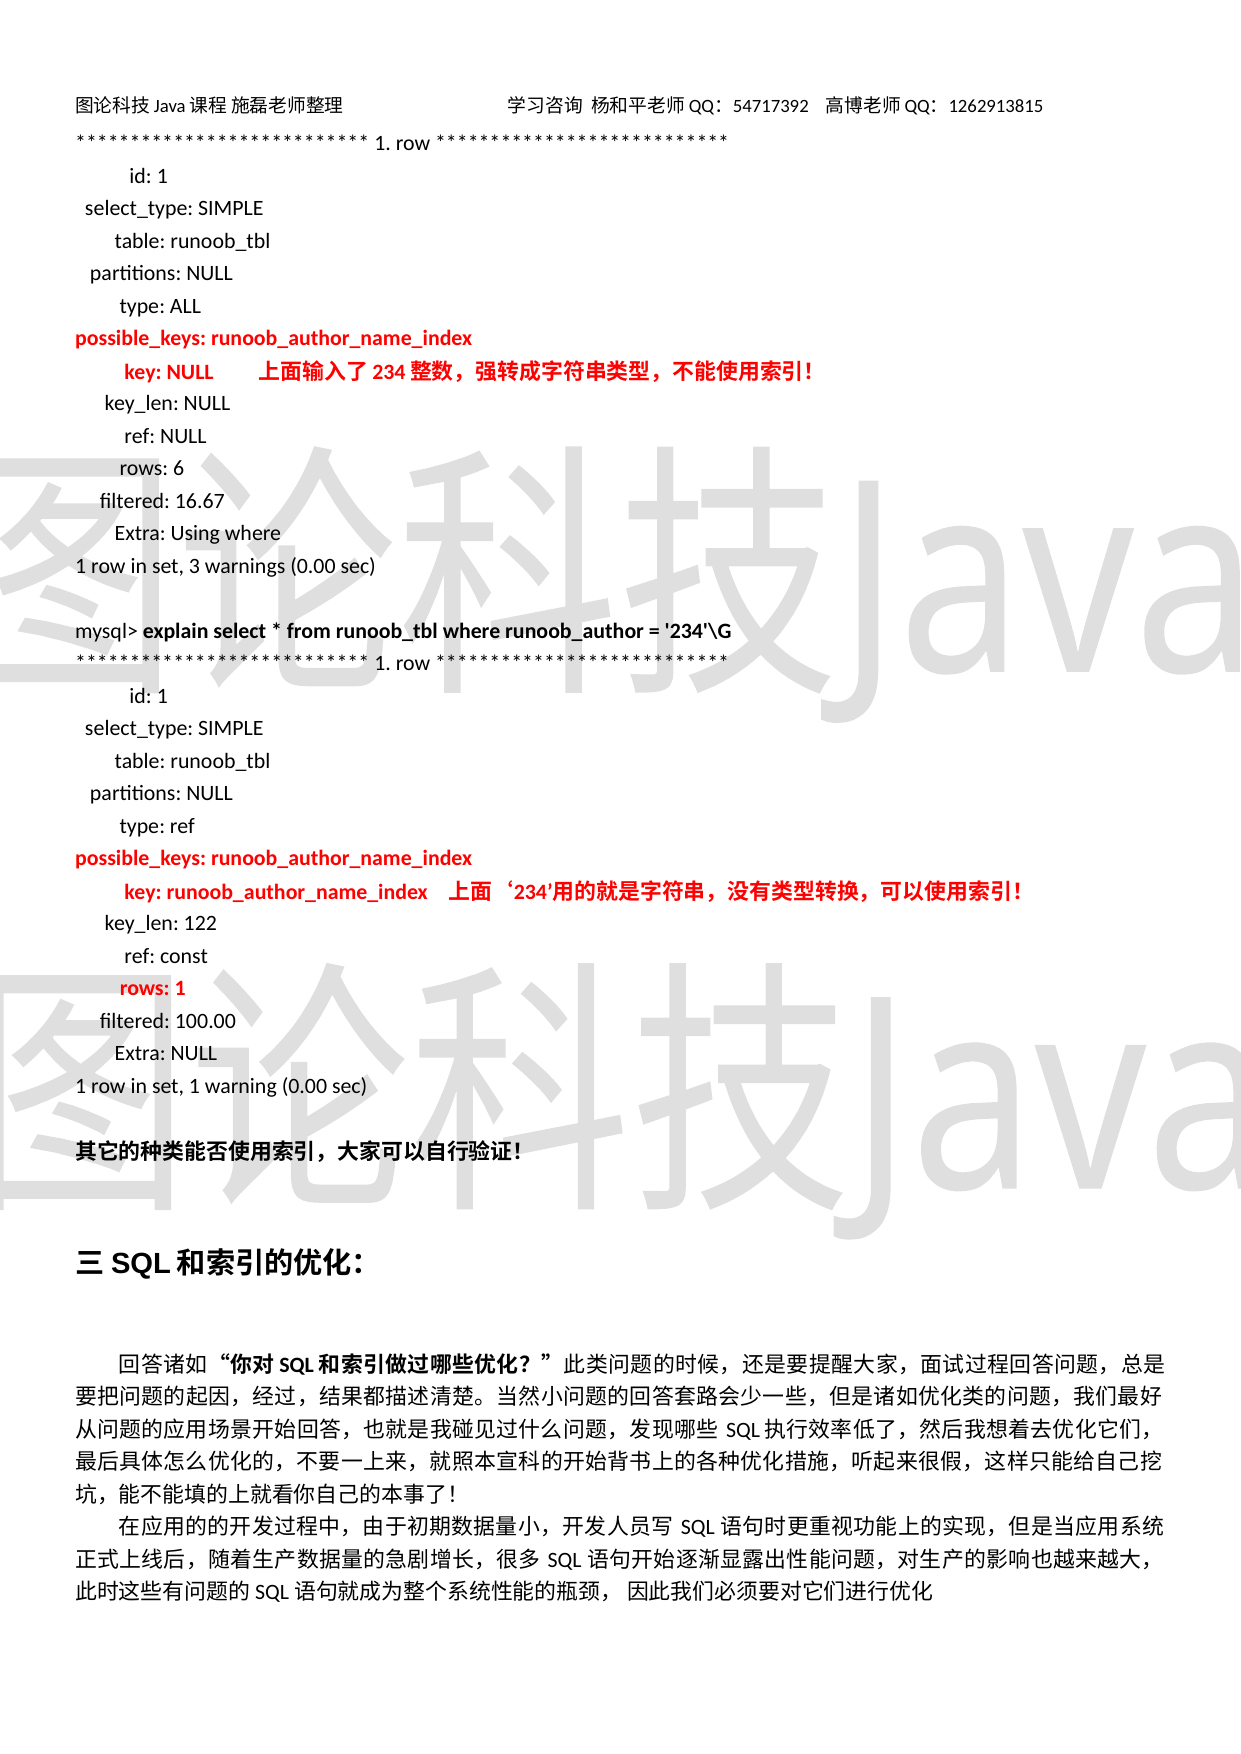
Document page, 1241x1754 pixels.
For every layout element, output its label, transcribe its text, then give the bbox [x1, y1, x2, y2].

list key_len: NULL [75, 386, 1165, 419]
list Extra: NULL [75, 1036, 1165, 1069]
list possible_keys: runoob_author_name_index [75, 841, 1165, 874]
list partitions: NULL [75, 776, 1165, 809]
list type: ref [75, 809, 1165, 841]
list filtered: 16.67 [75, 484, 1165, 516]
list select_type: SIMPLE [75, 191, 1165, 224]
list ref: NULL [75, 419, 1165, 451]
list rows: 6 [75, 451, 1165, 484]
list type: ALL [75, 289, 1165, 321]
list key: runoob_author_name_index 上面‘234’用的就是字符串，没有类型转换，可以使用索引！ [75, 874, 1165, 906]
list *************************** 1. row *************************** [75, 646, 1165, 679]
list key_len: 122 [75, 906, 1165, 939]
list filtered: 100.00 [75, 1004, 1165, 1036]
list possible_keys: runoob_author_name_index [75, 321, 1165, 354]
list *************************** 1. row *************************** [75, 126, 1165, 159]
subtitle 三 SQL和索引的优化： [75, 1228, 1165, 1293]
text 在应用的的开发过程中，由于初期数据量小，开发人员写 SQL 语句时更重视功能上的实现，但是当应用系统正式上线后，随着生产数据量的急剧增长，很多 SQL 语句开始逐渐显露出性能问题，对生产的影响也越来越大，此时这些有问题的 SQL 语句就成为整个系统性能的瓶颈， 因此我们必须要对它们进行优化 [75, 1509, 1165, 1606]
list rows: 1 [75, 971, 1165, 1004]
list select_type: SIMPLE [75, 711, 1165, 744]
list 其它的种类能否使用索引，大家可以自行验证！ [75, 1134, 1165, 1166]
list mysql> explain select * from runoob_tbl where runoob_author = '234'\G [75, 614, 1165, 646]
list partitions: NULL [75, 256, 1165, 289]
list ref: const [75, 939, 1165, 971]
list Extra: Using where [75, 516, 1165, 549]
list table: runoob_tbl [75, 224, 1165, 256]
list id: 1 [75, 159, 1165, 191]
list 1 row in set, 1 warning (0.00 sec) [75, 1069, 1165, 1101]
list table: runoob_tbl [75, 744, 1165, 776]
list 1 row in set, 3 warnings (0.00 sec) [75, 549, 1165, 581]
text 回答诸如“你对SQL和索引做过哪些优化？”此类问题的时候，还是要提醒大家，面试过程回答问题，总是要把问题的起因，经过，结果都描述清楚。当然小问题的回答套路会少一些，但是诸如优化类的问题，我们最好从问题的应用场景开始回答，也就是我碰见过什么问题，发现哪些SQL执行效率低了，然后我想着去优化它们，最后具体怎么优化的，不要一上来，就照本宣科的开始背书上的各种优化措施，听起来很假，这样只能给自己挖坑，能不能填的上就看你自己的本事了！ [75, 1346, 1165, 1509]
list id: 1 [75, 679, 1165, 711]
list key: NULL 上面输入了234整数，强转成字符串类型，不能使用索引！ [75, 354, 1165, 386]
